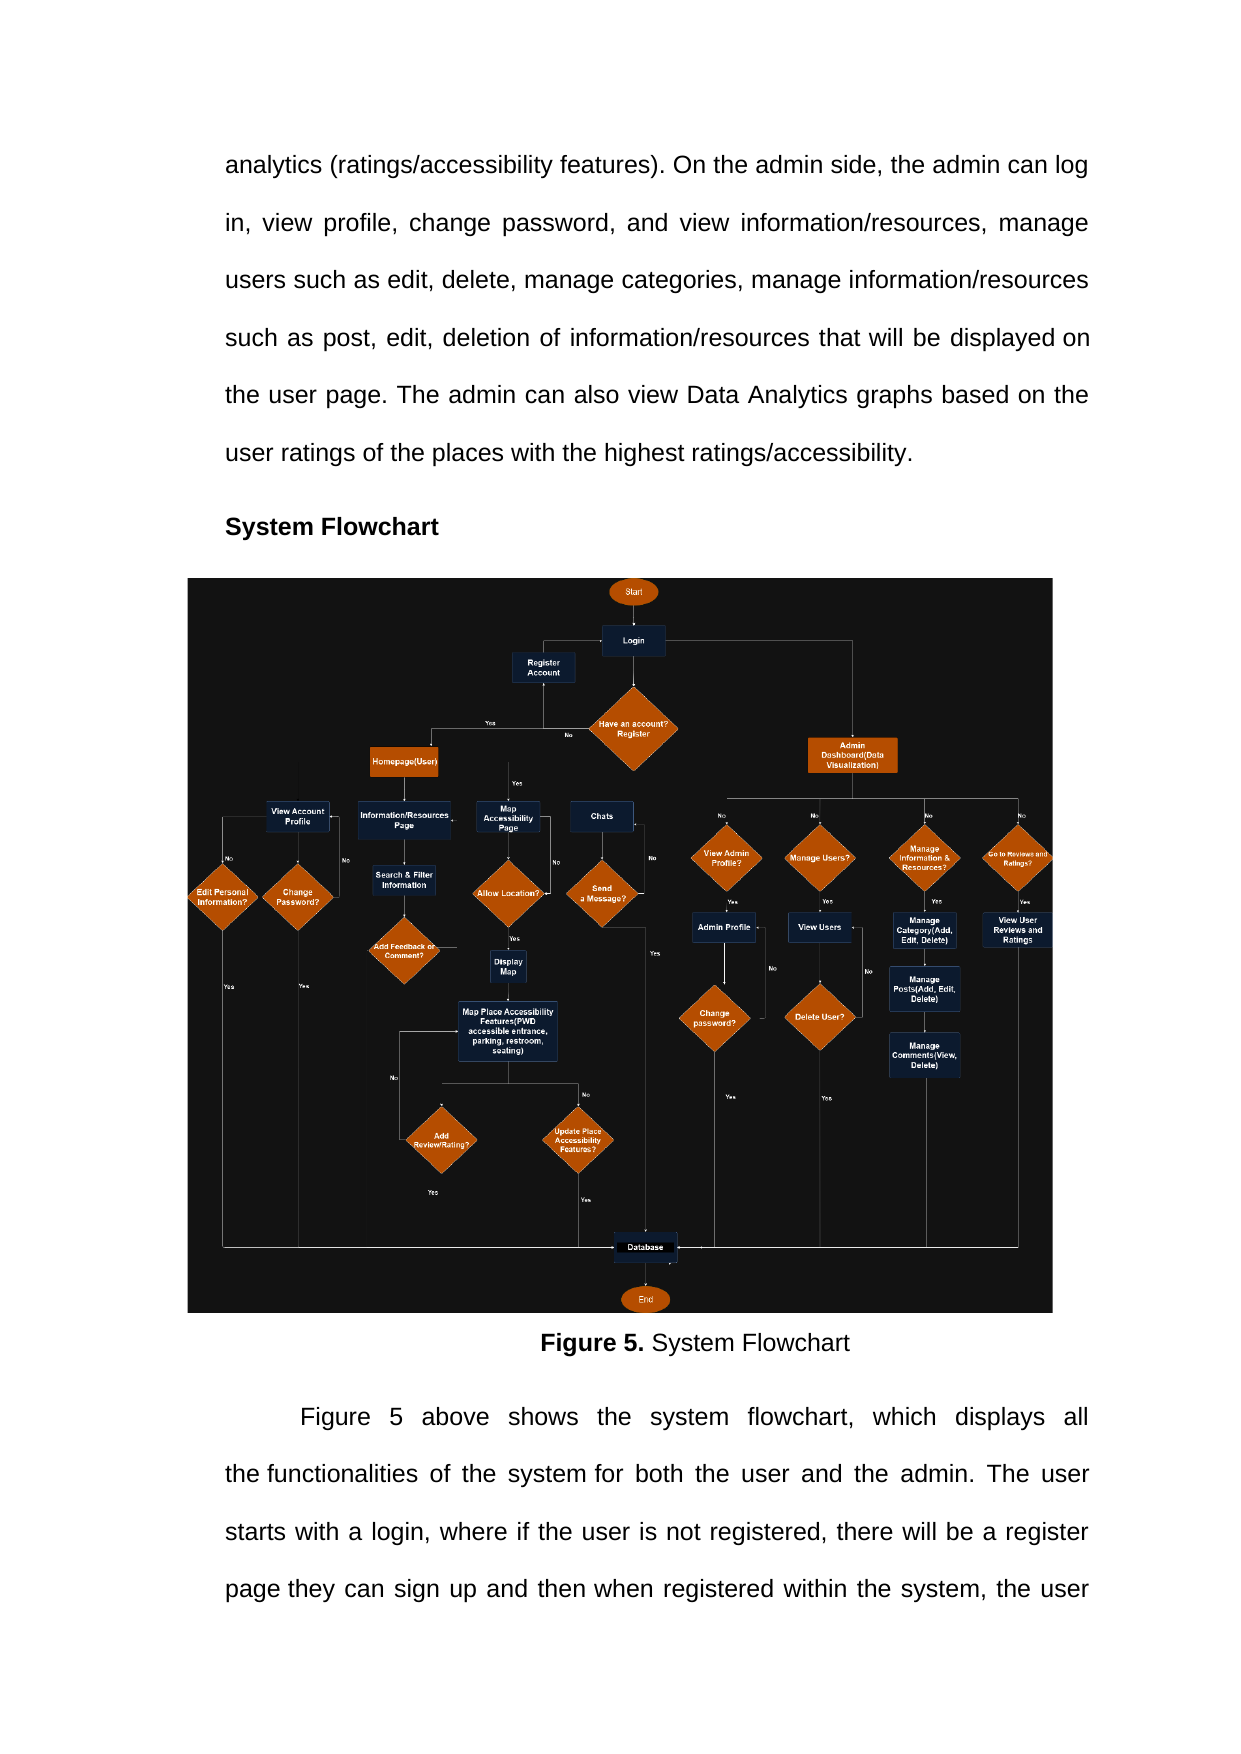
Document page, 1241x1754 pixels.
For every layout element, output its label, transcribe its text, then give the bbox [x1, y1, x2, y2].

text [225, 150, 1090, 466]
text Figure 5. System Flowchart [225, 1327, 1090, 1356]
picture [187, 578, 1053, 1313]
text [225, 1402, 1090, 1603]
text System Flowchart [225, 512, 1090, 540]
